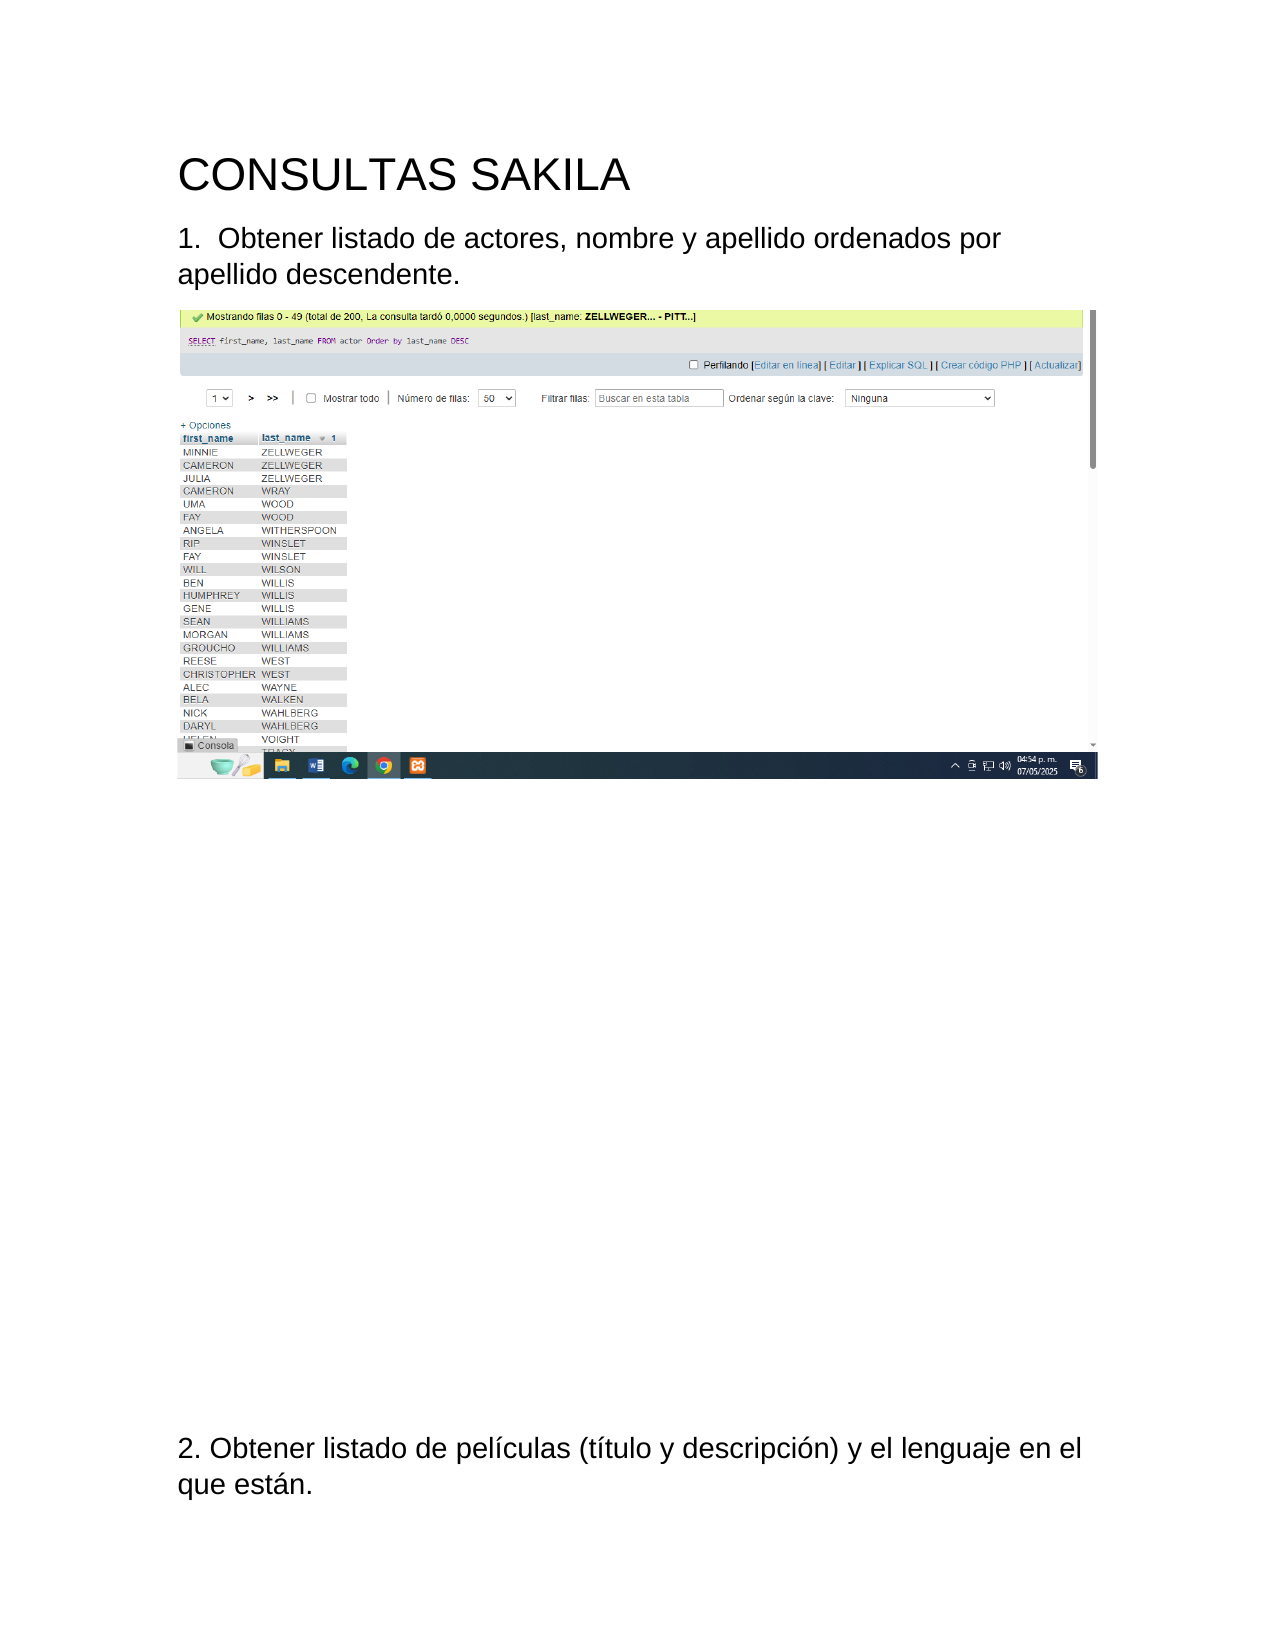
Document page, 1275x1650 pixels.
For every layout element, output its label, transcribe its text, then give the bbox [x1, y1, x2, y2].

text 1. Obtener listado de actores, nombre y apellido ordenados por apellido descendente. [177, 221, 1098, 291]
picture [177, 310, 1098, 779]
text 2. Obtener listado de películas (título y descripción) y el lenguaje en el que están. [177, 1431, 1098, 1501]
text CONSULTAS SAKILA [177, 148, 1098, 200]
